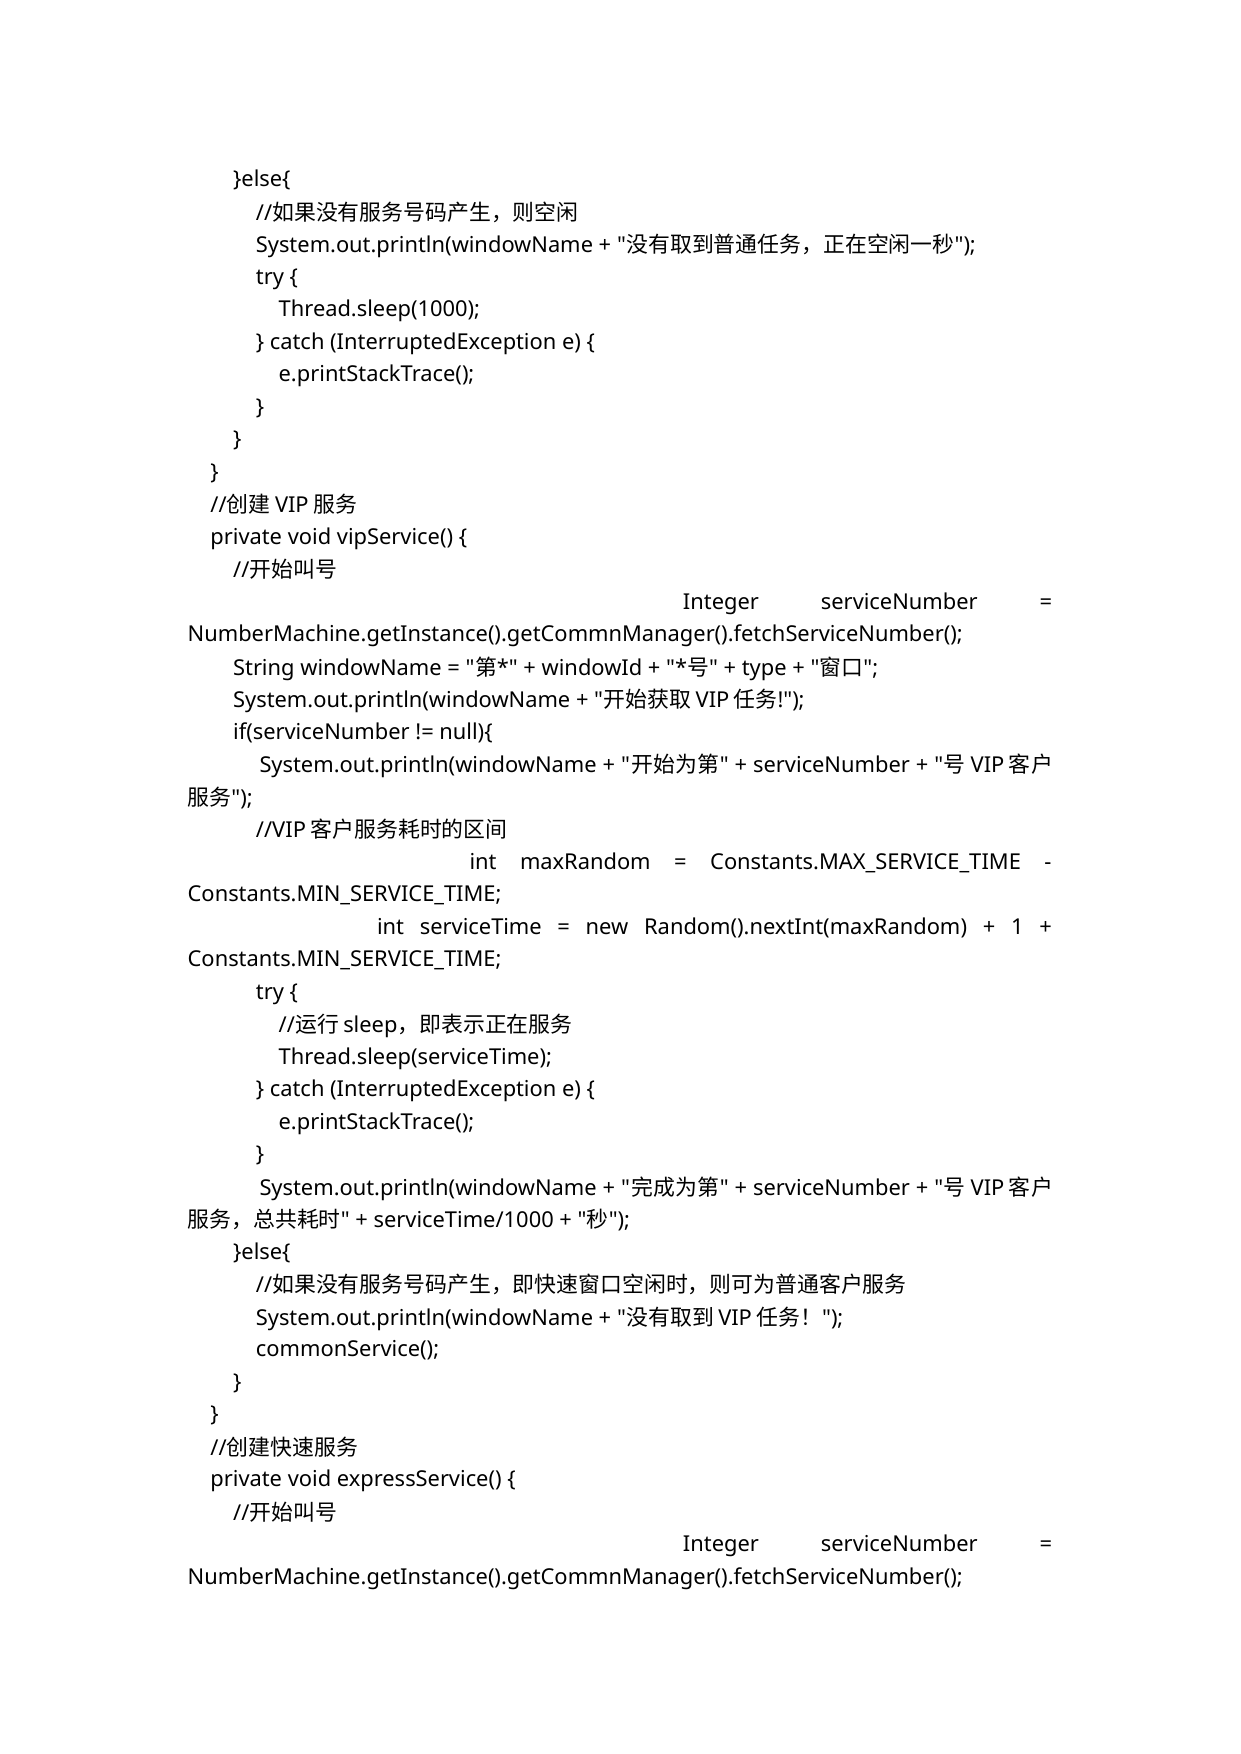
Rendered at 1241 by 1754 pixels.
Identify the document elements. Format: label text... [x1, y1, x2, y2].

text System.out.println(windowName + "没有取到普通任务，正在空闲一秒"); [187, 227, 1053, 259]
text commonService(); [187, 1332, 1053, 1364]
text } [187, 454, 1053, 487]
text String windowName = "第*" + windowId + "*号" + type + "窗口"; [187, 649, 1053, 682]
text e.printStackTrace(); [187, 357, 1053, 389]
text } [187, 1137, 1053, 1169]
text Integer serviceNumber = NumberMachine.getInstance().getCommnManager().fetchServiceNumber(); [187, 584, 1053, 649]
text } catch (InterruptedException e) { [187, 1072, 1053, 1104]
text Thread.sleep(serviceTime); [187, 1039, 1053, 1072]
text Thread.sleep(1000); [187, 292, 1053, 324]
text private void expressService() { [187, 1462, 1053, 1494]
text System.out.println(windowName + "开始为第" + serviceNumber + "号VIP客户服务"); [187, 747, 1053, 812]
text } catch (InterruptedException e) { [187, 324, 1053, 357]
text }else{ [187, 162, 1053, 194]
text //开始叫号 [187, 552, 1053, 584]
text if(serviceNumber != null){ [187, 714, 1053, 747]
text e.printStackTrace(); [187, 1104, 1053, 1137]
text System.out.println(windowName + "没有取到VIP任务！"); [187, 1299, 1053, 1332]
text private void vipService() { [187, 519, 1053, 552]
text Integer serviceNumber = NumberMachine.getInstance().getCommnManager().fetchServiceNumber(); [187, 1527, 1053, 1592]
text try { [187, 259, 1053, 292]
text }else{ [187, 1234, 1053, 1267]
text //运行sleep，即表示正在服务 [187, 1007, 1053, 1039]
text int serviceTime = new Random().nextInt(maxRandom) + 1 + Constants.MIN_SERVICE_TIME; [187, 909, 1053, 974]
text //创建快速服务 [187, 1429, 1053, 1462]
text //如果没有服务号码产生，即快速窗口空闲时，则可为普通客户服务 [187, 1267, 1053, 1299]
text //如果没有服务号码产生，则空闲 [187, 194, 1053, 227]
text System.out.println(windowName + "开始获取VIP任务!"); [187, 682, 1053, 714]
text } [187, 1364, 1053, 1397]
text int maxRandom = Constants.MAX_SERVICE_TIME - Constants.MIN_SERVICE_TIME; [187, 844, 1053, 909]
text //开始叫号 [187, 1494, 1053, 1527]
text } [187, 1397, 1053, 1429]
text //创建VIP服务 [187, 487, 1053, 519]
text //VIP客户服务耗时的区间 [187, 812, 1053, 844]
text try { [187, 974, 1053, 1007]
text } [187, 389, 1053, 422]
text System.out.println(windowName + "完成为第" + serviceNumber + "号VIP客户服务，总共耗时" + serviceTime/1000 + "秒"); [187, 1169, 1053, 1234]
text } [187, 422, 1053, 454]
